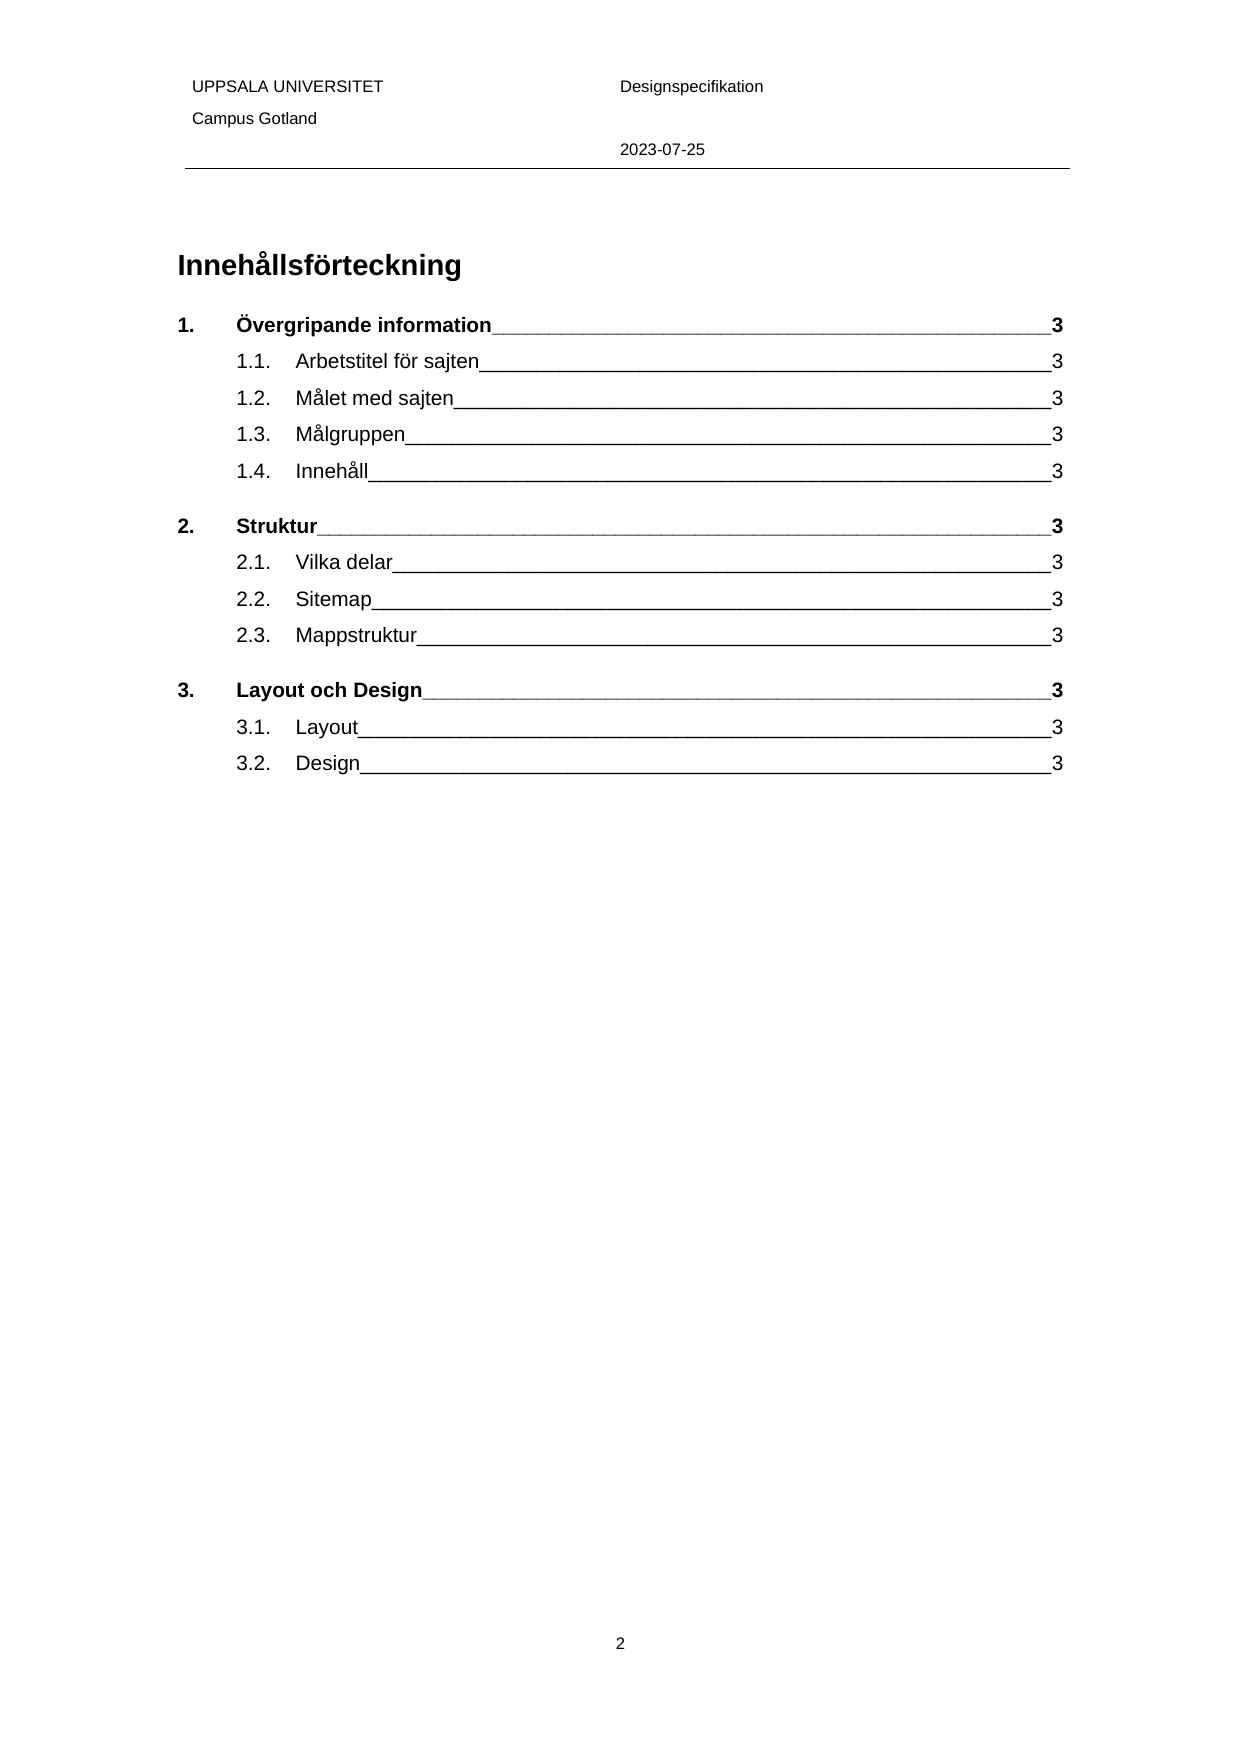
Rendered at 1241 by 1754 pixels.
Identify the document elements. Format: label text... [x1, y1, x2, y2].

subtitle Innehållsförteckning [177, 248, 1063, 281]
